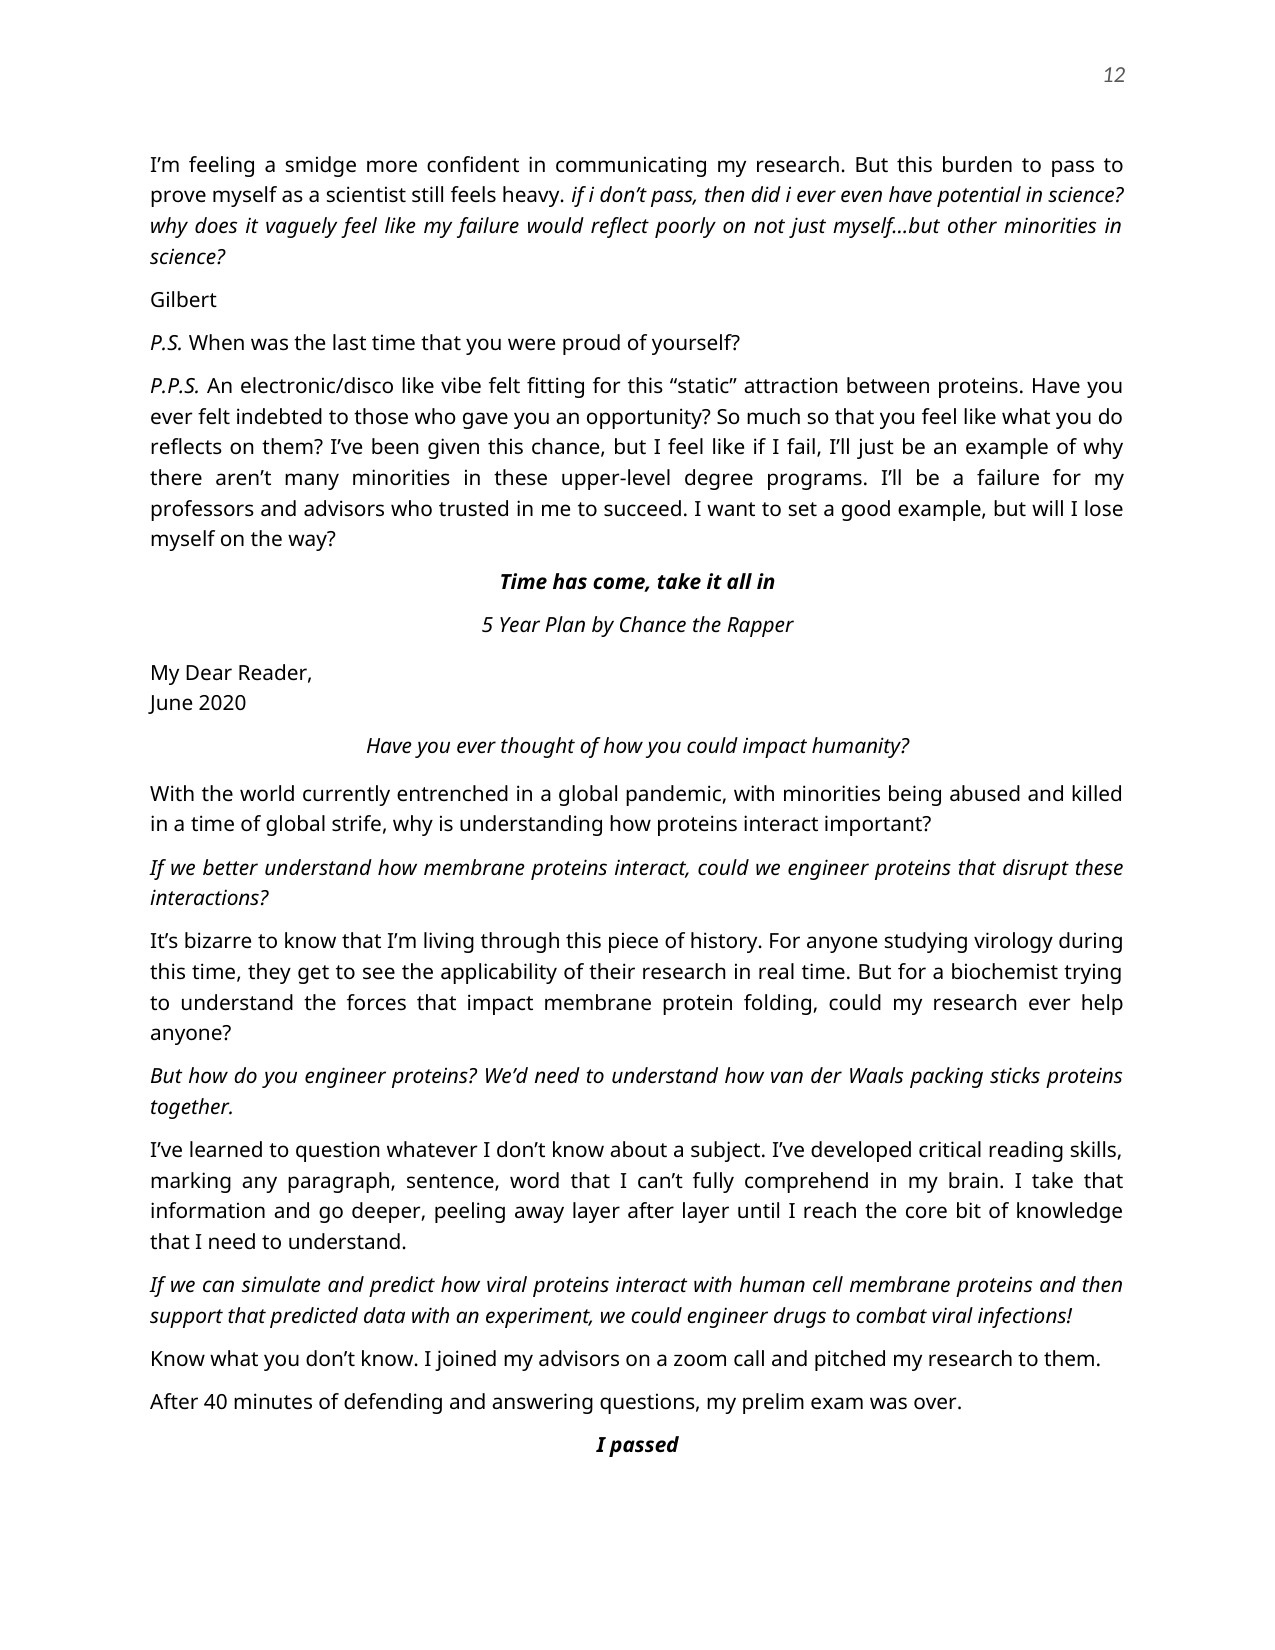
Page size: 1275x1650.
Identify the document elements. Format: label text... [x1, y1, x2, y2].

text Gilbert [150, 285, 1125, 313]
text I passed [150, 1430, 1125, 1459]
text If we better understand how membrane proteins interact, could we engineer proteins that disrupt these interactions? [150, 853, 1125, 912]
text It’s bizarre to know that I’m living through this piece of history. For anyone studying virology during this time, they get to see the applicability of their research in real time. But for a biochemist trying to understand the forces that impact membrane protein folding, could my research ever help anyone? [150, 926, 1125, 1047]
text After 40 minutes of defending and answering questions, my prelim exam was over. [150, 1387, 1125, 1416]
text Time has come, take it all in [150, 567, 1125, 596]
text My Dear Reader, June 2020 [150, 658, 1125, 717]
text I’ve learned to question whatever I don’t know about a subject. I’ve developed critical reading skills, marking any paragraph, sentence, word that I can’t fully comprehend in my brain. I take that information and go deeper, peeling away layer after layer until I reach the core bit of knowledge that I need to understand. [150, 1135, 1125, 1256]
text 5 Year Plan by Chance the Rapper [150, 611, 1125, 639]
text I’m feeling a smidge more confident in communicating my research. But this burden to pass to prove myself as a scientist still feels heavy. if i don’t pass, then did i ever even have potential in science? why does it vaguely feel like my failure would reflect poorly on not just myself…but other minorities in science? [150, 150, 1125, 270]
text Know what you don’t know. I joined my advisors on a zoom call and pitched my research to them. [150, 1344, 1125, 1372]
text But how do you engineer proteins? We’d need to understand how van der Waals packing sticks proteins together. [150, 1061, 1125, 1121]
text Have you ever thought of how you could impact humanity? [150, 732, 1125, 760]
text P.P.S. An electronic/disco like vibe felt fitting for this “static” attraction between proteins. Have you ever felt indebted to those who gave you an opportunity? So much so that you feel like what you do reflects on them? I’ve been given this chance, but I feel like if I fail, I’ll just be an example of why there aren’t many minorities in these upper-level degree programs. I’ll be a failure for my professors and advisors who trusted in me to succeed. I want to set a good example, but will I lose myself on the way? [150, 371, 1125, 553]
text P.S. When was the last time that you were proud of yourself? [150, 328, 1125, 357]
text With the world currently entrenched in a global pandemic, with minorities being abused and killed in a time of global strife, why is understanding how proteins interact important? [150, 779, 1125, 838]
text If we can simulate and predict how viral proteins interact with human cell membrane proteins and then support that predicted data with an experiment, we could engineer drugs to combat viral infections! [150, 1270, 1125, 1329]
